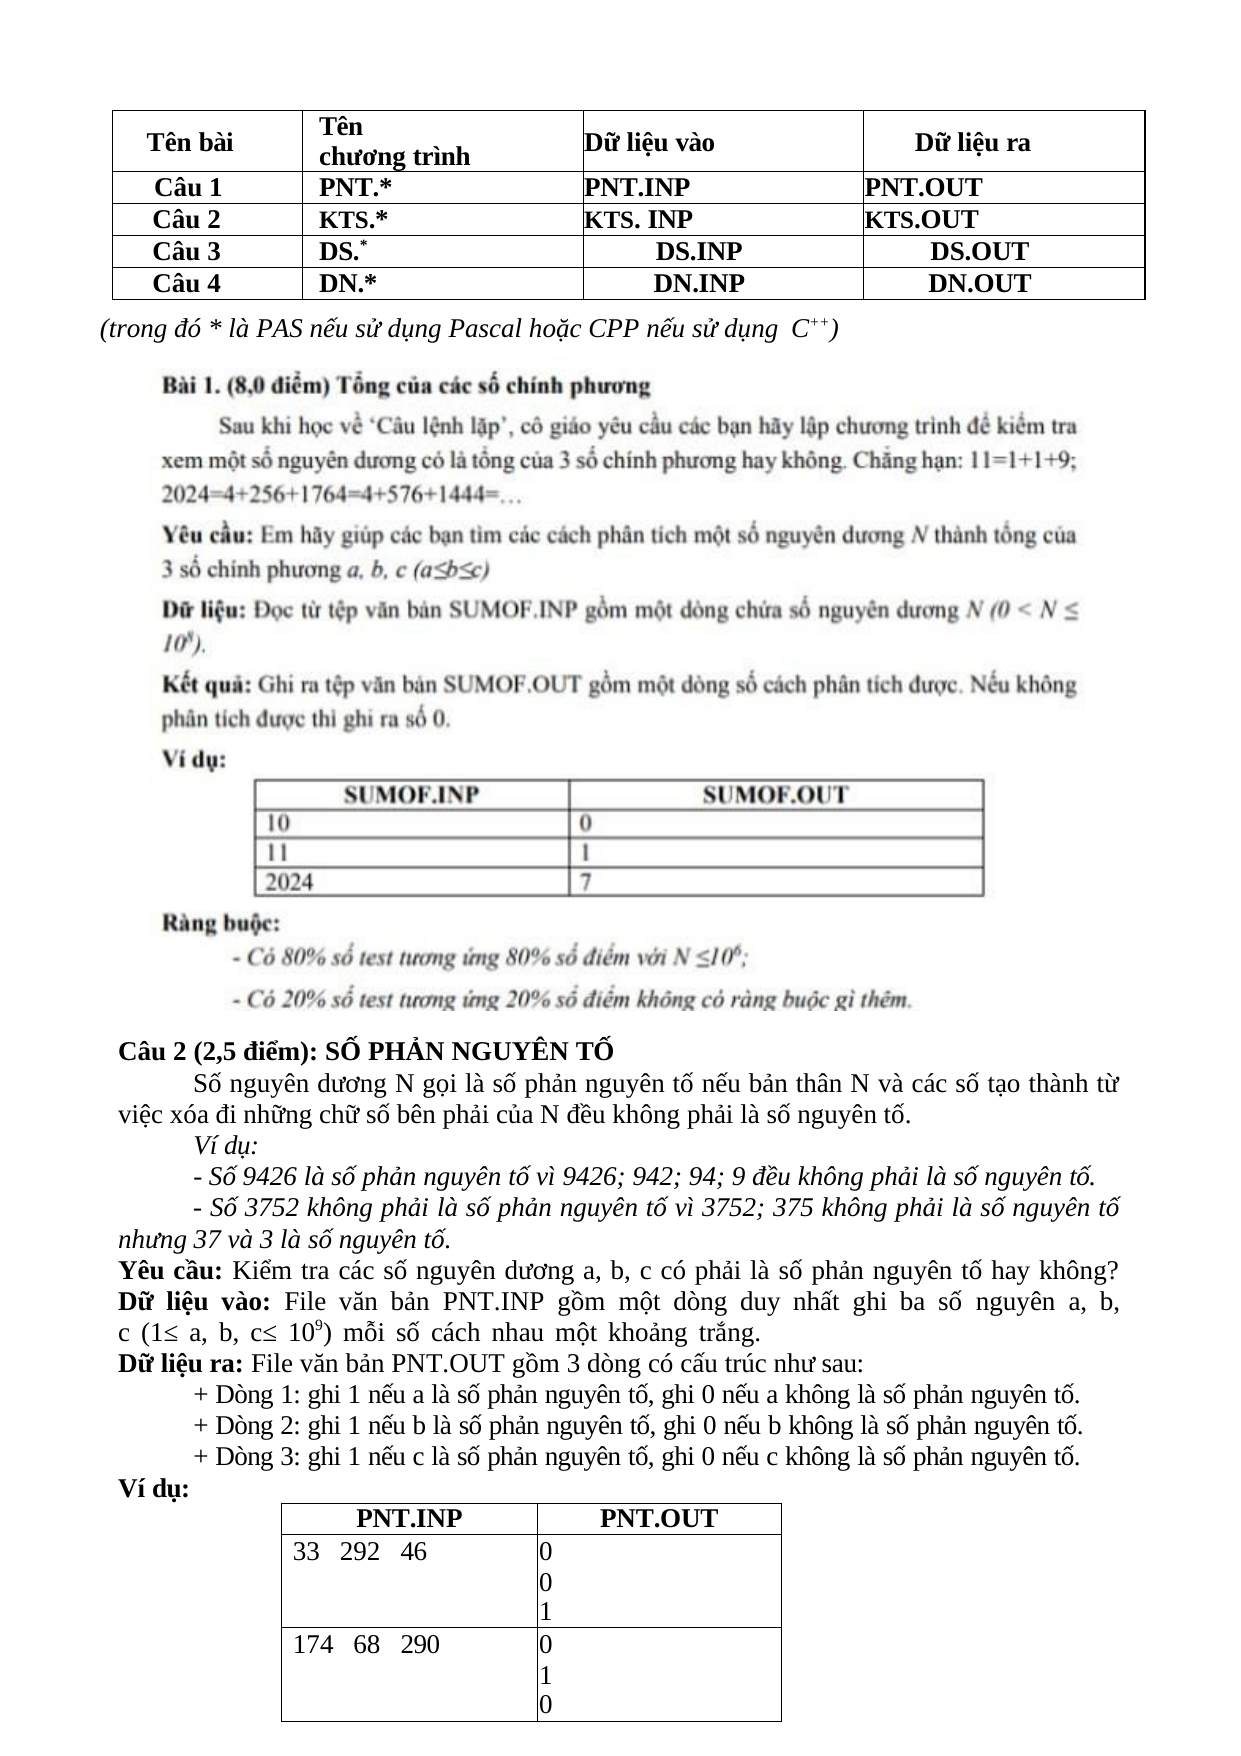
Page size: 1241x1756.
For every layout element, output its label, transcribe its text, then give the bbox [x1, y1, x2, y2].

table_cell Câu 3 [113, 236, 302, 267]
picture [99, 356, 1151, 1011]
text + Dòng 3: ghi 1 nếu c là số phản nguyên tố, ghi 0 nếu c không là số phản nguyên tố. [193, 1441, 1140, 1472]
table_header Dữ liệu vào [584, 111, 863, 171]
table_cell DN.* [303, 268, 583, 299]
table_header Tên bài [113, 111, 302, 171]
table_cell Câu 1 [113, 172, 302, 203]
subtitle Câu 2 (2,5 điểm): SỐ PHẢN NGUYÊN TỐ [118, 1036, 1140, 1067]
table_header Tên chương trình [303, 111, 583, 171]
table_cell KTS.OUT [864, 204, 1144, 235]
table_cell PNT.OUT [864, 172, 1144, 203]
table_cell KTS.* [303, 204, 583, 235]
table_cell 0 1 0 [538, 1628, 781, 1721]
table_cell DN.INP [584, 268, 863, 299]
table_cell DS.INP [584, 236, 863, 267]
text Số nguyên dương N gọi là số phản nguyên tố nếu bản thân N và các số tạo thành từ việc xóa đi những chữ số bên phải của N đều không phải là số nguyên tố. [118, 1067, 1121, 1129]
table_cell 33 292 46 [282, 1535, 537, 1627]
list Số 9426 là số phản nguyên tố vì 9426; 942; 94; 9 đều không phải là số nguyên tố. [193, 1160, 1140, 1191]
table_cell DS.* [303, 236, 583, 267]
table_cell Câu 2 [113, 204, 302, 235]
text Ví dụ: [193, 1129, 1140, 1160]
table_cell DS.OUT [864, 236, 1144, 267]
text + Dòng 1: ghi 1 nếu a là số phản nguyên tố, ghi 0 nếu a không là số phản nguyên tố. [193, 1378, 1140, 1409]
list Số 3752 không phải là số phản nguyên tố vì 3752; 375 không phải là số nguyên tố nhưng 37 và 3 là số nguyên tố. [118, 1192, 1122, 1254]
text + Dòng 2: ghi 1 nếu b là số phản nguyên tố, ghi 0 nếu b không là số phản nguyên tố. [193, 1409, 1140, 1441]
text Yêu cầu: Kiểm tra các số nguyên dương a, b, c có phải là số phản nguyên tố hay không? Dữ liệu vào: File văn bản PNT.INP gồm một dòng duy nhất ghi ba số nguyên a, b, c (1≤ a, b, c≤ 109) mỗi số cách nhau một khoảng trắng. [118, 1254, 1121, 1347]
subtitle Ví dụ: [118, 1472, 1140, 1503]
table_cell PNT.* [303, 172, 583, 203]
table_cell PNT.INP [584, 172, 863, 203]
table_cell Câu 4 [113, 268, 302, 299]
table_header PNT.OUT [538, 1504, 781, 1534]
table_cell 174 68 290 [282, 1628, 537, 1721]
table_header Dữ liệu ra [864, 111, 1144, 171]
table_header PNT.INP [282, 1504, 537, 1534]
table_cell 0 0 1 [538, 1535, 781, 1627]
text Dữ liệu ra: File văn bản PNT.OUT gồm 3 dòng có cấu trúc như sau: [118, 1347, 1140, 1378]
table_cell DN.OUT [864, 268, 1144, 299]
text (trong đó * là PAS nếu sử dụng Pascal hoặc CPP nếu sử dụng C++) [99, 312, 1140, 343]
table_cell KTS. INP [584, 204, 863, 235]
